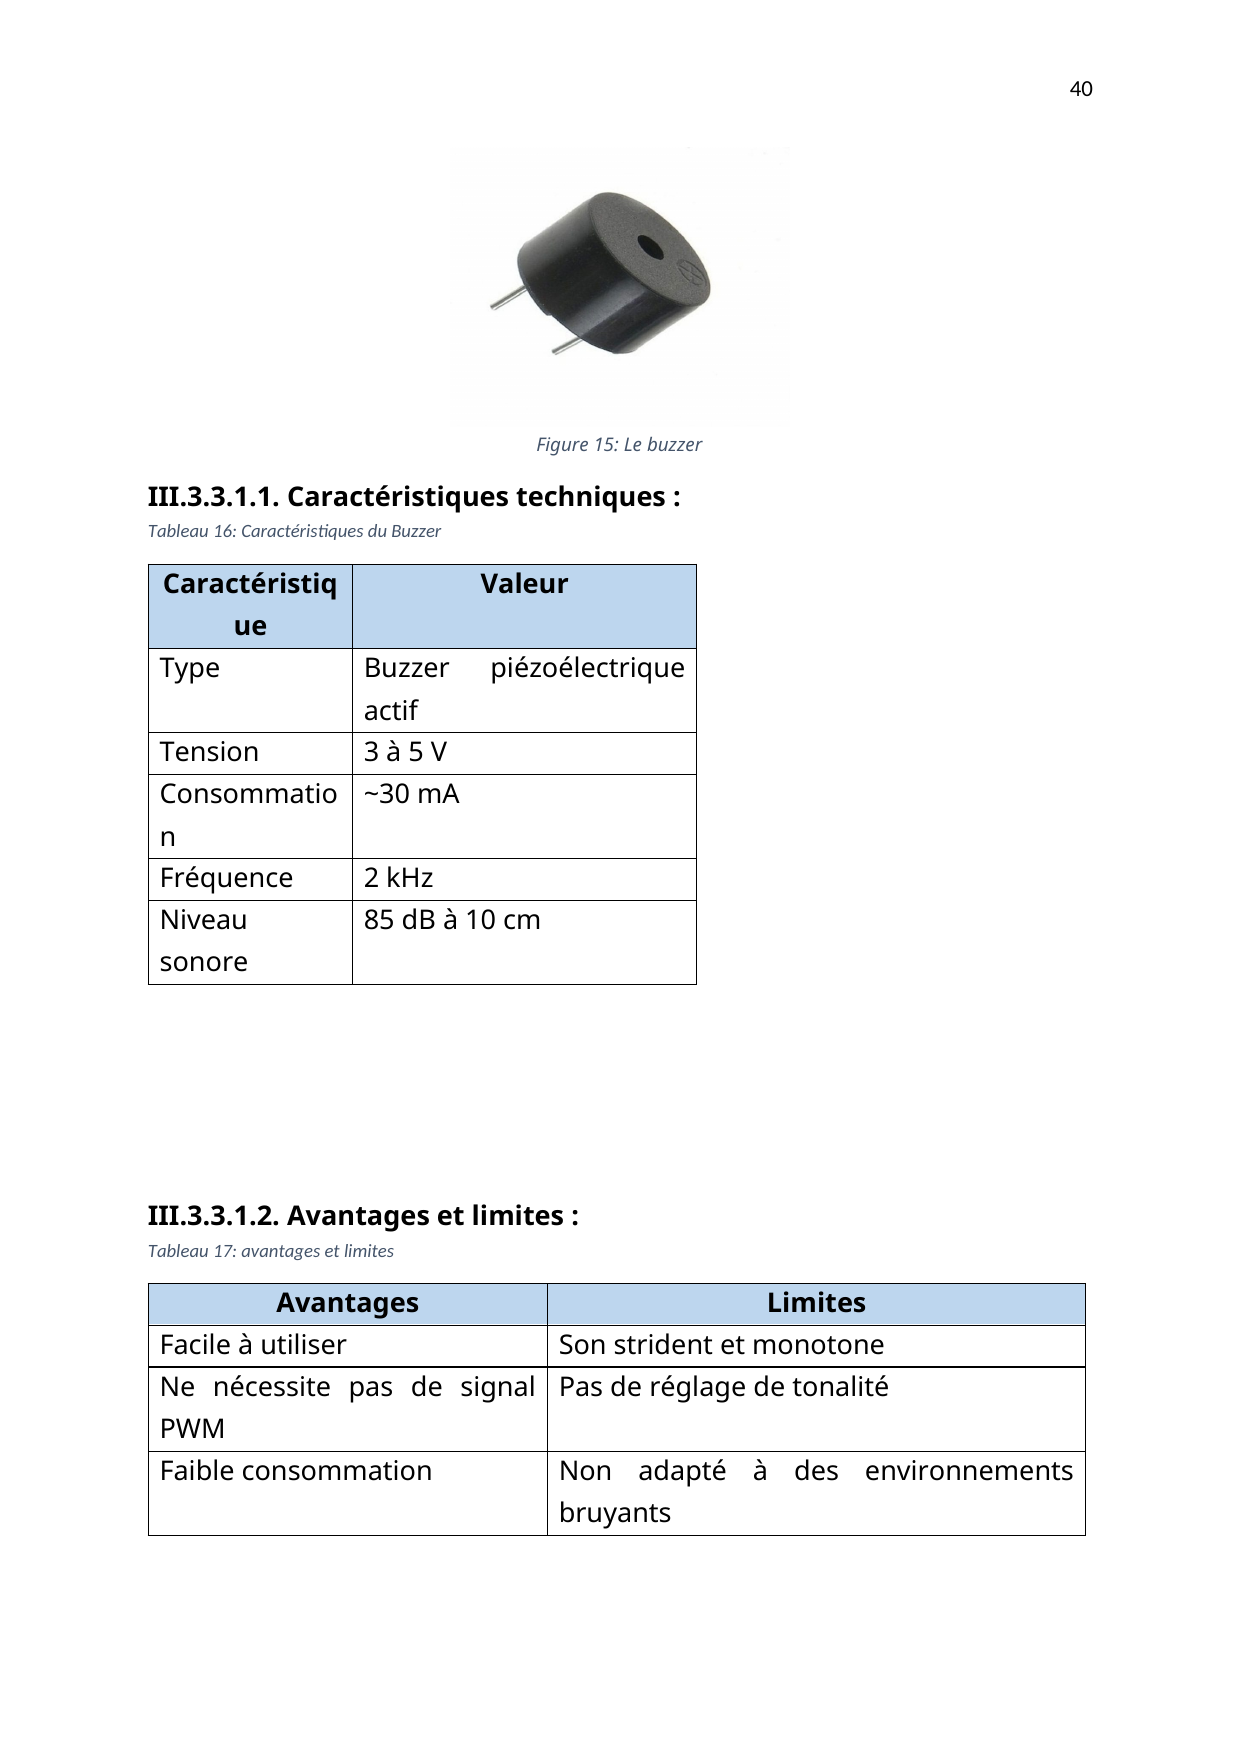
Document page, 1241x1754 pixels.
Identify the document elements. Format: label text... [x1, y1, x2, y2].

table_cell 3 à 5 V [353, 733, 696, 773]
table_cell ~30 mA [353, 775, 696, 858]
table_cell Buzzer piézoélectrique actif [353, 649, 696, 732]
table_header Limites [548, 1284, 1085, 1324]
table_cell 2 kHz [353, 859, 696, 899]
table_cell Son strident et monotone [548, 1326, 1085, 1366]
picture [450, 147, 790, 427]
table_cell Faible consommation [149, 1452, 547, 1535]
text III.3.3.1.2. Avantages et limites : [148, 1197, 1093, 1233]
table_header Valeur [353, 565, 696, 648]
table_cell Consommation [149, 775, 352, 858]
table_cell 85 dB à 10 cm [353, 901, 696, 984]
table_cell Niveau sonore [149, 901, 352, 984]
table_cell Fréquence [149, 859, 352, 899]
table_cell Ne nécessite pas de signal PWM [149, 1368, 547, 1451]
table_cell Type [149, 649, 352, 732]
table_cell Pas de réglage de tonalité [548, 1368, 1085, 1451]
table_cell Non adapté à des environnements bruyants [548, 1452, 1085, 1535]
table_cell Tension [149, 733, 352, 773]
table_header Avantages [149, 1284, 547, 1324]
table_header Caractéristique [149, 565, 352, 648]
text III.3.3.1.1. Caractéristiques techniques : [148, 477, 1093, 514]
text Figure 15: Le buzzer [148, 431, 1093, 456]
table_cell Facile à utiliser [149, 1326, 547, 1366]
